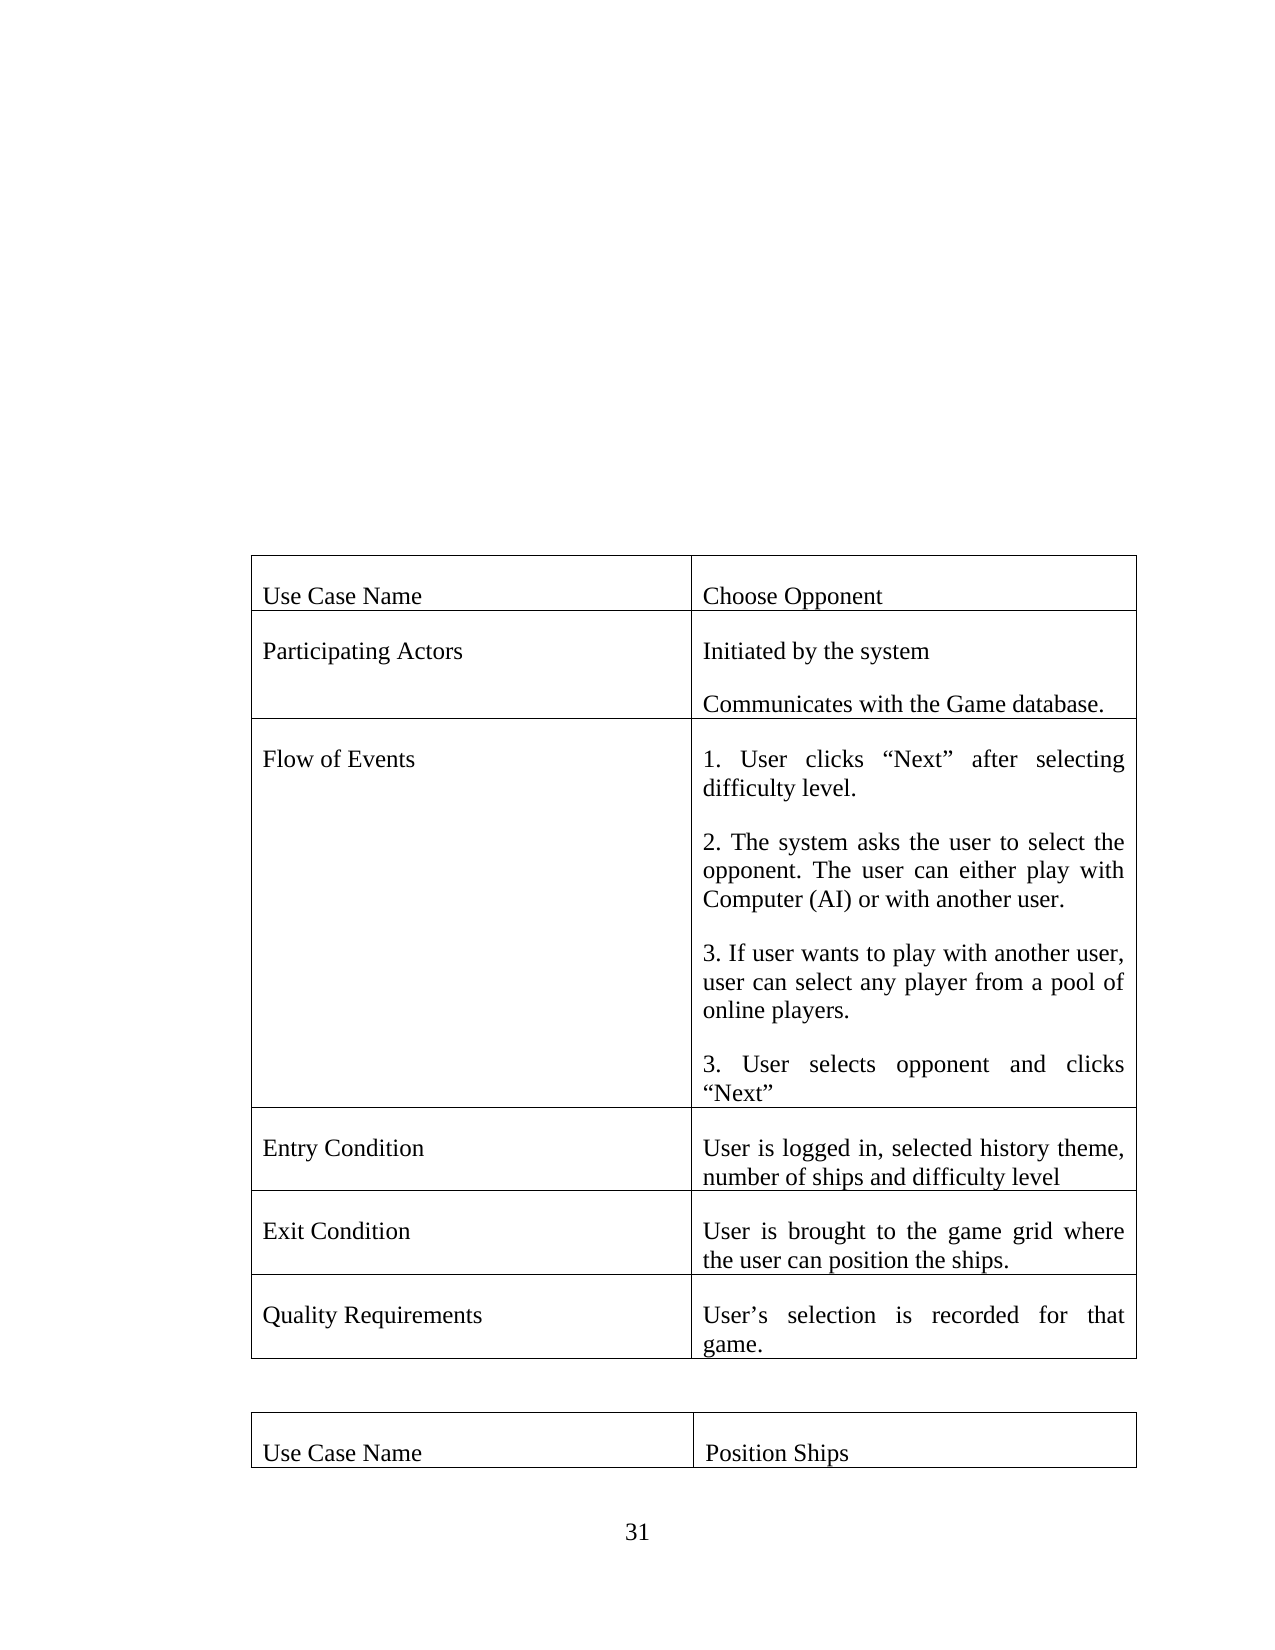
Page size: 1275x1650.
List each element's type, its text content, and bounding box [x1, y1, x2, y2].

table_header Use Case Name [252, 1413, 693, 1467]
table_header Use Case Name [252, 556, 691, 610]
table_cell Quality Requirements [252, 1275, 691, 1357]
table_cell Entry Condition [252, 1108, 691, 1190]
table_header Choose Opponent [692, 556, 1136, 610]
table_cell 1. User clicks “Next” after selecting difficulty level. 2. The system asks the user to select the opponent. The user can either play with Computer (AI) or with another user. 3. If user wants to play with another user, user can select any player from a pool of online players. 3. User selects opponent and clicks “Next” [692, 719, 1136, 1107]
table_cell User is brought to the game grid where the user can position the ships. [692, 1191, 1136, 1274]
table_cell User’s selection is recorded for that game. [692, 1275, 1136, 1357]
table_cell Exit Condition [252, 1191, 691, 1274]
table_cell Initiated by the system Communicates with the Game database. [692, 611, 1136, 718]
table_cell User is logged in, selected history theme, number of ships and difficulty level [692, 1108, 1136, 1190]
table_cell Flow of Events [252, 719, 691, 1107]
table_cell Participating Actors [252, 611, 691, 718]
table_header Position Ships [694, 1413, 1136, 1467]
